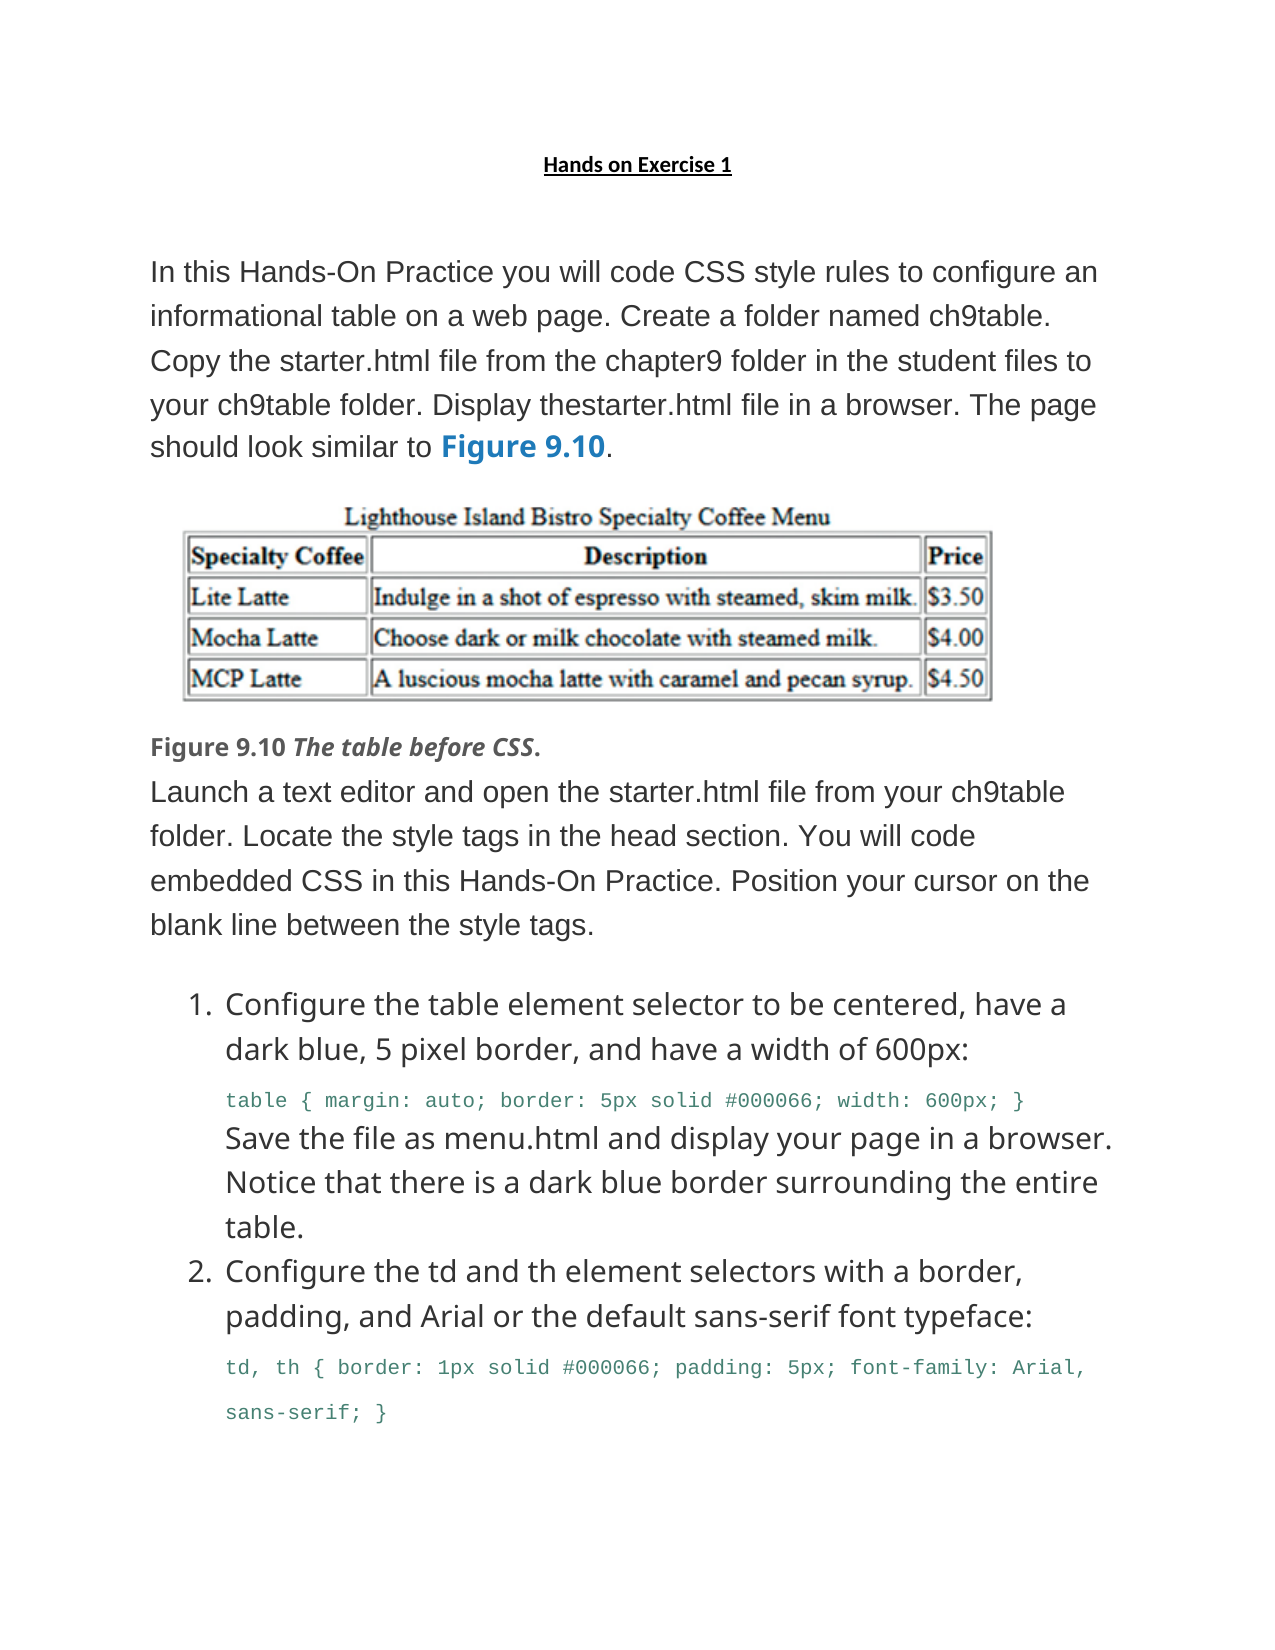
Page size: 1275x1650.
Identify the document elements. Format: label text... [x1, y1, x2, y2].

text Figure 9.10 The table before CSS. [150, 730, 1125, 764]
list Configure the td and th element selectors with a border, padding, and Arial or the default sans-serif font typeface: [187, 1247, 1125, 1336]
text td, th { border: 1px solid #000066; padding: 5px; font-family: Arial, sans-serif; } [225, 1336, 1125, 1426]
text Hands on Exercise 1 [150, 150, 1125, 178]
text Save the file as menu.html and display your page in a browser. Notice that there is a dark blue border surrounding the entire table. [225, 1113, 1125, 1247]
picture [150, 495, 1007, 730]
text Launch a text editor and open the starter.html file from your ch9table folder. Locate the style tags in the head section. You will code embedded CSS in this Hands-On Practice. Position your cursor on the blank line between the style tags. [150, 764, 1125, 942]
text In this Hands-On Practice you will code CSS style rules to configure an informational table on a web page. Create a folder named ch9table. Copy the starter.html file from the chapter9 folder in the student files to your ch9table folder. Display thestarter.html file in a browser. The page should look similar to Figure 9.10. [150, 244, 1125, 467]
list Configure the table element selector to be centered, have a dark blue, 5 pixel border, and have a width of 600px: [187, 980, 1125, 1069]
text table { margin: auto; border: 5px solid #000066; width: 600px; } [225, 1069, 1125, 1113]
